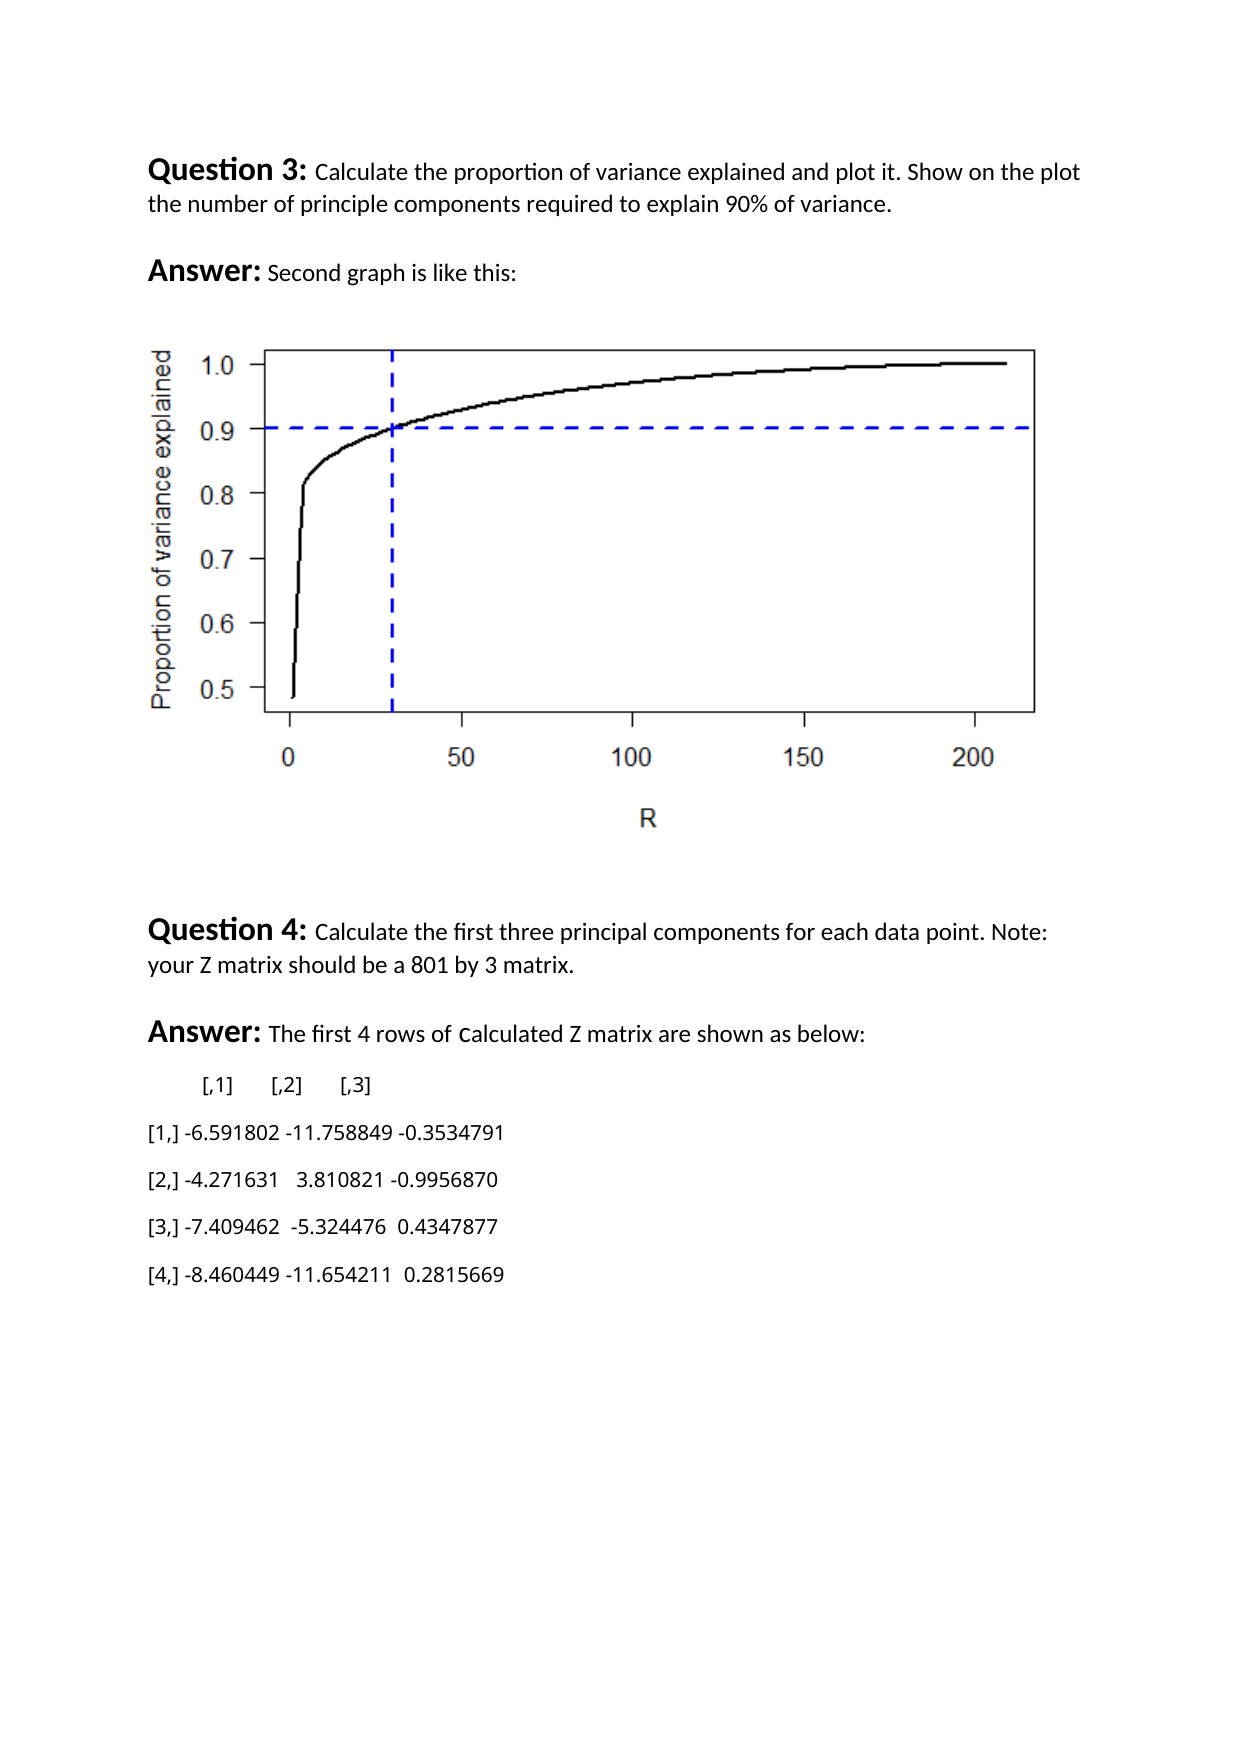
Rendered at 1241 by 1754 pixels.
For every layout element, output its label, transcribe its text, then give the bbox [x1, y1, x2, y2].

text [4,] -8.460449 -11.654211 0.2815669 [148, 1260, 1093, 1288]
text [,1] [,2] [,3] [148, 1071, 1093, 1099]
text Question 4: Calculate the first three principal components for each data point. Note: your Z matrix should be a 801 by 3 matrix. [148, 908, 1093, 979]
text [2,] -4.271631 3.810821 -0.9956870 [148, 1165, 1093, 1193]
text Answer: Second graph is like this: [148, 249, 1093, 290]
picture [147, 310, 1073, 840]
text [3,] -7.409462 -5.324476 0.4347877 [148, 1212, 1093, 1241]
text Question 3: Calculate the proportion of variance explained and plot it. Show on the plot the number of principle components required to explain 90% of variance. [148, 148, 1093, 219]
text [1,] -6.591802 -11.758849 -0.3534791 [148, 1118, 1093, 1146]
text Answer: The first 4 rows of calculated Z matrix are shown as below: [148, 1010, 1093, 1051]
